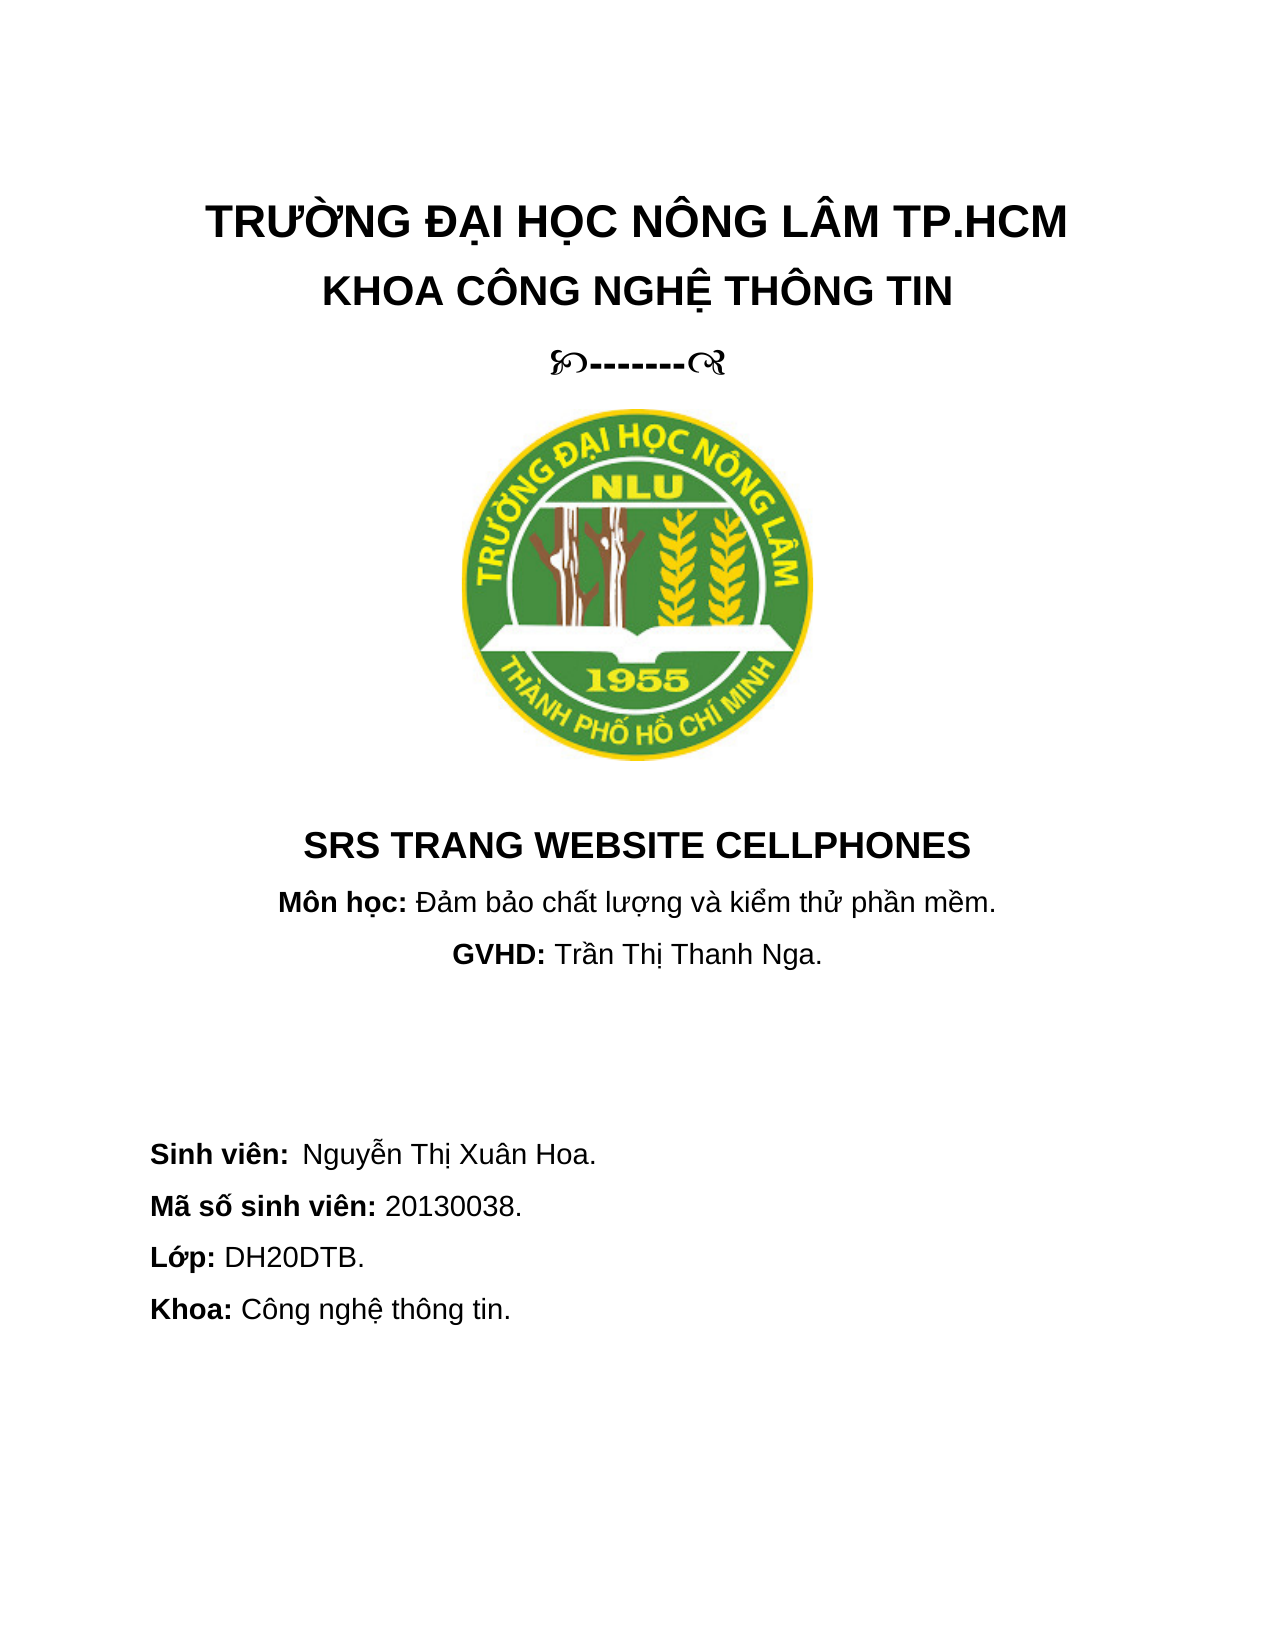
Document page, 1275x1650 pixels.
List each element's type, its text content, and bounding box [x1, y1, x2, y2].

text 🙡-------🙣 [150, 333, 1125, 390]
text Môn học: Đảm bảo chất lượng và kiểm thử phần mềm. [150, 885, 1125, 918]
text SRS TRANG WEBSITE CELLPHONES [150, 823, 1125, 866]
text TRƯỜNG ĐẠI HỌC NÔNG LÂM TP.HCM [150, 194, 1125, 247]
text Khoa: Công nghệ thông tin. [150, 1292, 1125, 1326]
text Mã số sinh viên: 20130038. [150, 1188, 1125, 1222]
picture [461, 409, 814, 761]
text GVHD: Trần Thị Thanh Nga. [150, 937, 1125, 970]
text Sinh viên: Nguyễn Thị Xuân Hoa. [150, 1137, 1125, 1170]
text Lớp: DH20DTB. [150, 1240, 1125, 1274]
text KHOA CÔNG NGHỆ THÔNG TIN [150, 266, 1125, 314]
